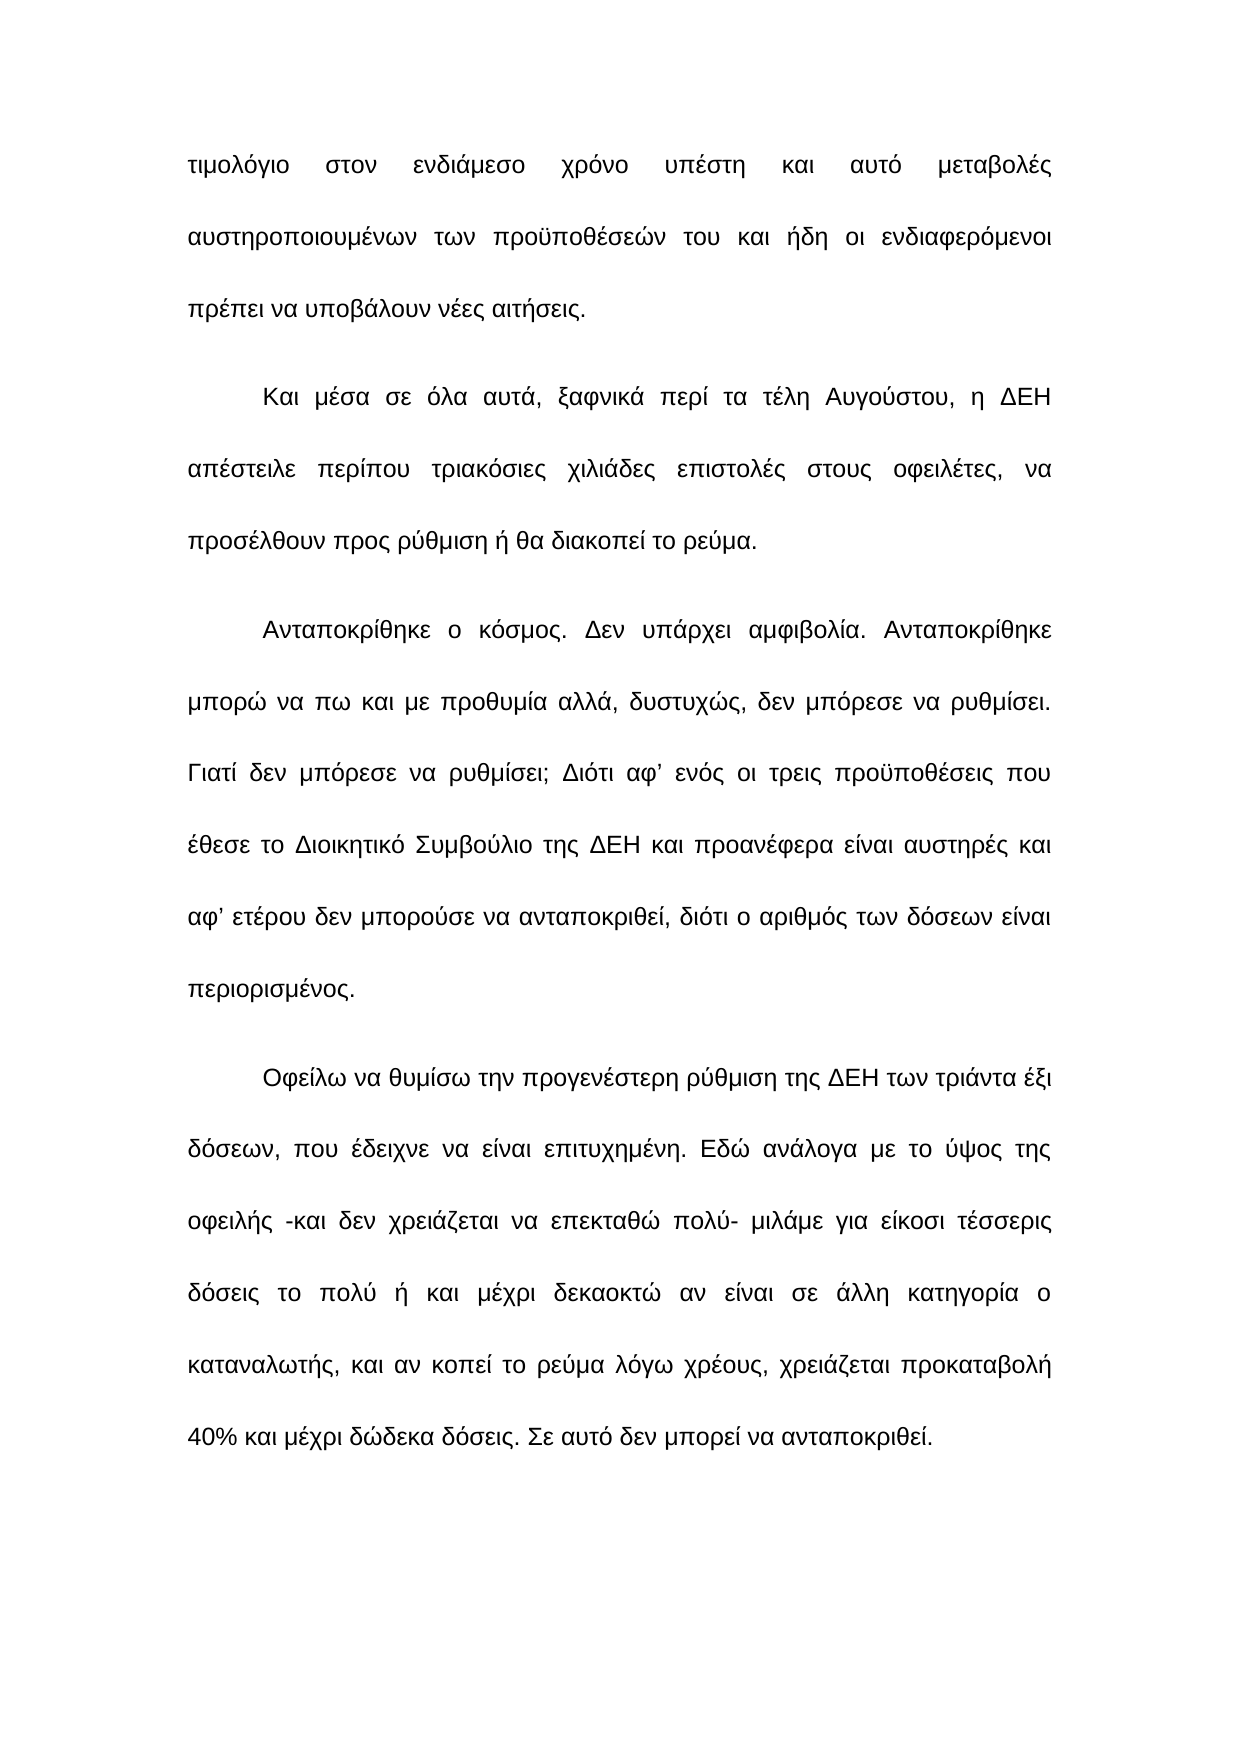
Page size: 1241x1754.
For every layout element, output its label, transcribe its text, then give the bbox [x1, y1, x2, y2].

text Οφείλω να θυμίσω την προγενέστερη ρύθμιση της ΔΕΗ των τριάντα έξι δόσεων, που έδειχνε να είναι επιτυχημένη. Εδώ ανάλογα με το ύψος της οφειλής -και δεν χρειάζεται να επεκταθώ πολύ- μιλάμε για είκοσι τέσσερις δόσεις το πολύ ή και μέχρι δεκαοκτώ αν είναι σε άλλη κατηγορία ο καταναλωτής, και αν κοπεί το ρεύμα λόγω χρέους, χρειάζεται προκαταβολή 40% και μέχρι δώδεκα δόσεις. Σε αυτό δεν μπορεί να ανταποκριθεί. [187, 1062, 1053, 1451]
text Και μέσα σε όλα αυτά, ξαφνικά περί τα τέλη Αυγούστου, η ΔΕΗ απέστειλε περίπου τριακόσιες χιλιάδες επιστολές στους οφειλέτες, να προσέλθουν προς ρύθμιση ή θα διακοπεί το ρεύμα. [187, 382, 1053, 555]
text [187, 150, 1053, 322]
text Ανταποκρίθηκε ο κόσμος. Δεν υπάρχει αμφιβολία. Ανταποκρίθηκε μπορώ να πω και με προθυμία αλλά, δυστυχώς, δεν μπόρεσε να ρυθμίσει. Γιατί δεν μπόρεσε να ρυθμίσει; Διότι αφ’ ενός οι τρεις προϋποθέσεις που έθεσε το Διοικητικό Συμβούλιο της ΔΕΗ και προανέφερα είναι αυστηρές και αφ’ ετέρου δεν μπορούσε να ανταποκριθεί, διότι ο αριθμός των δόσεων είναι περιορισμένος. [187, 614, 1053, 1003]
